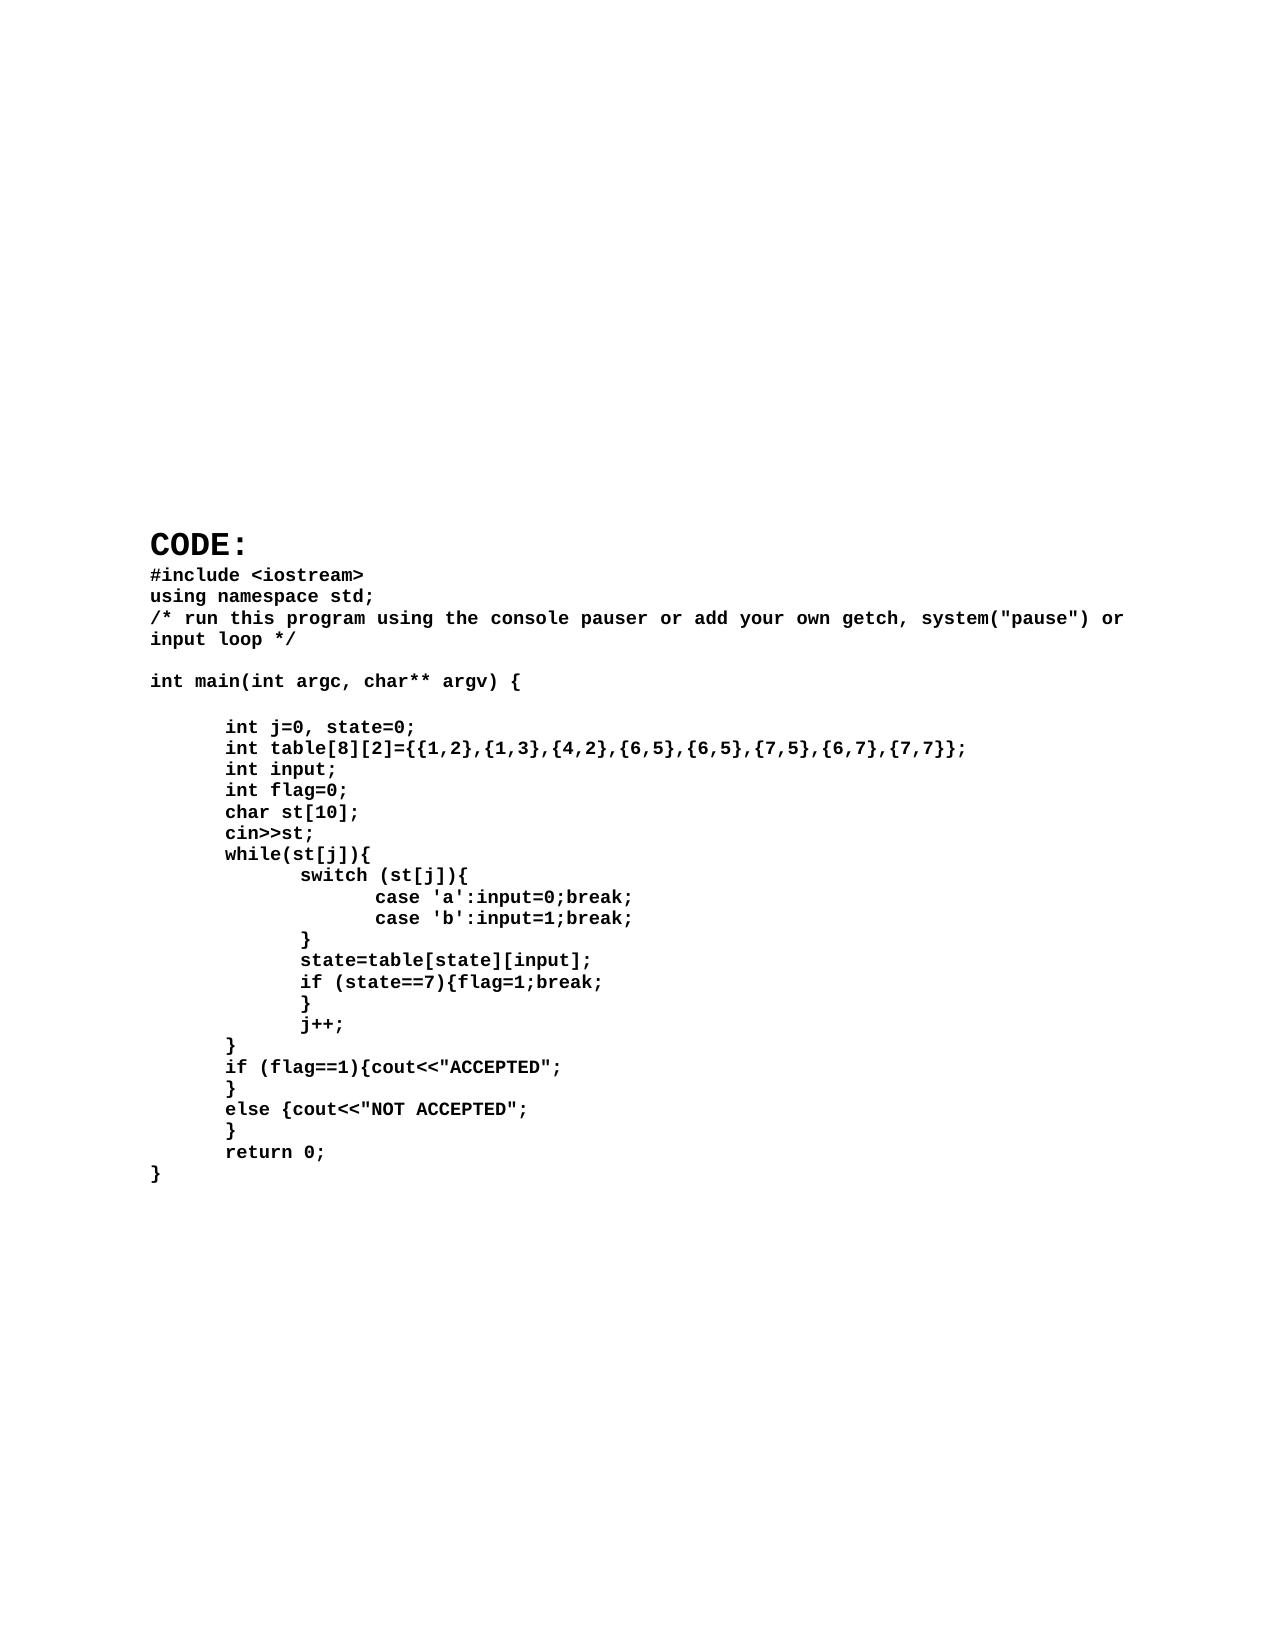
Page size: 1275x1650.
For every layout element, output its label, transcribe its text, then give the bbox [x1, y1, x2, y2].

text state=table[state][input]; [150, 951, 1125, 972]
text case 'b':input=1;break; [150, 909, 1125, 930]
text return 0; [150, 1142, 1125, 1164]
text else {cout<<"NOT ACCEPTED"; [150, 1100, 1125, 1121]
text int main(int argc, char** argv) { [150, 672, 1125, 693]
text } [150, 1164, 1125, 1185]
text #include <iostream> [150, 566, 1125, 587]
text CODE: [150, 528, 1125, 566]
text int flag=0; [150, 781, 1125, 802]
text switch (st[j]){ [150, 866, 1125, 887]
text if (state==7){flag=1;break; [150, 972, 1125, 994]
text while(st[j]){ [150, 845, 1125, 866]
text char st[10]; [150, 802, 1125, 824]
text } [150, 1036, 1125, 1057]
text cin>>st; [150, 824, 1125, 845]
text } [150, 994, 1125, 1015]
text int input; [150, 760, 1125, 781]
text int table[8][2]={{1,2},{1,3},{4,2},{6,5},{6,5},{7,5},{6,7},{7,7}}; [150, 739, 1125, 760]
text case 'a':input=0;break; [150, 887, 1125, 909]
text } [150, 1121, 1125, 1142]
text j++; [150, 1015, 1125, 1036]
text if (flag==1){cout<<"ACCEPTED"; [150, 1057, 1125, 1079]
text } [150, 930, 1125, 951]
text int j=0, state=0; [150, 717, 1125, 739]
text } [150, 1079, 1125, 1100]
text /* run this program using the console pauser or add your own getch, system("pause") or input loop */ [150, 608, 1125, 651]
text using namespace std; [150, 587, 1125, 608]
